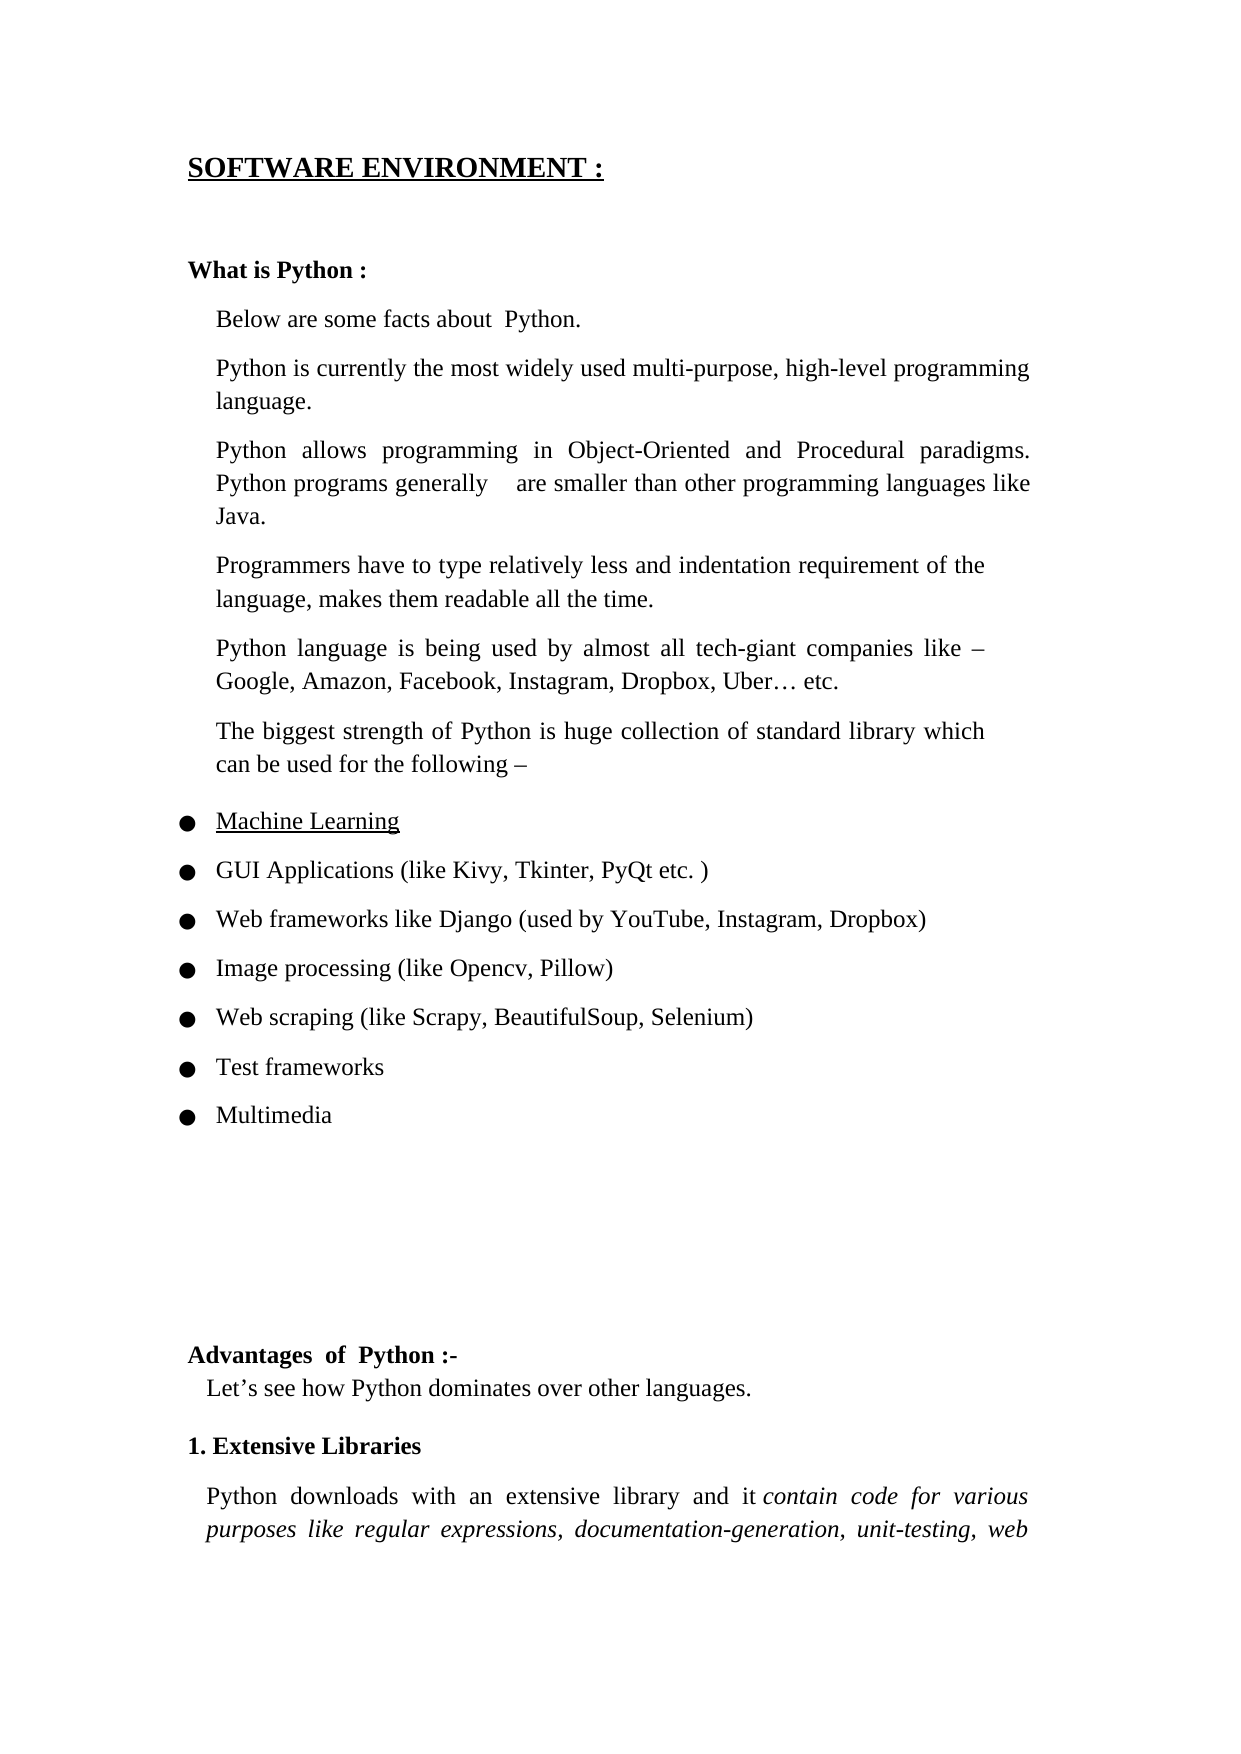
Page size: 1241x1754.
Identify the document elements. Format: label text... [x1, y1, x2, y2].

list Machine Learning [178, 799, 1053, 841]
text What is Python : [187, 255, 1053, 284]
text Advantages of Python :- [187, 1340, 1053, 1369]
text The biggest strength of Python is huge collection of standard library which can be used for the following – [216, 716, 986, 778]
text Python language is being used by almost all tech-giant companies like – Google, Amazon, Facebook, Instagram, Dropbox, Uber… etc. [216, 633, 986, 695]
text Programmers have to type relatively less and indentation requirement of the language, makes them readable all the time. [216, 551, 986, 612]
list Web scraping (like Scrapy, BeautifulSoup, Selenium) [178, 995, 1053, 1038]
list Web frameworks like Django (used by YouTube, Instagram, Dropbox) [178, 897, 1053, 939]
list GUI Applications (like Kivy, Tkinter, PyQt etc. ) [178, 848, 1053, 891]
list Image processing (like Opencv, Pillow) [178, 946, 1053, 989]
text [206, 1481, 1031, 1543]
list Test frameworks [178, 1044, 1053, 1087]
text Let’s see how Python dominates over other languages. [206, 1373, 1031, 1402]
text Python allows programming in Object-Oriented and Procedural paradigms. Python programs generally are smaller than other programming languages like Java. [216, 435, 1031, 530]
text Below are some facts about Python. [216, 304, 1053, 333]
text 1. Extensive Libraries [187, 1431, 1053, 1460]
text SOFTWARE ENVIRONMENT : [187, 150, 1053, 183]
text Python is currently the most widely used multi-purpose, high-level programming language. [216, 353, 1031, 415]
list Multimedia [178, 1093, 1053, 1136]
